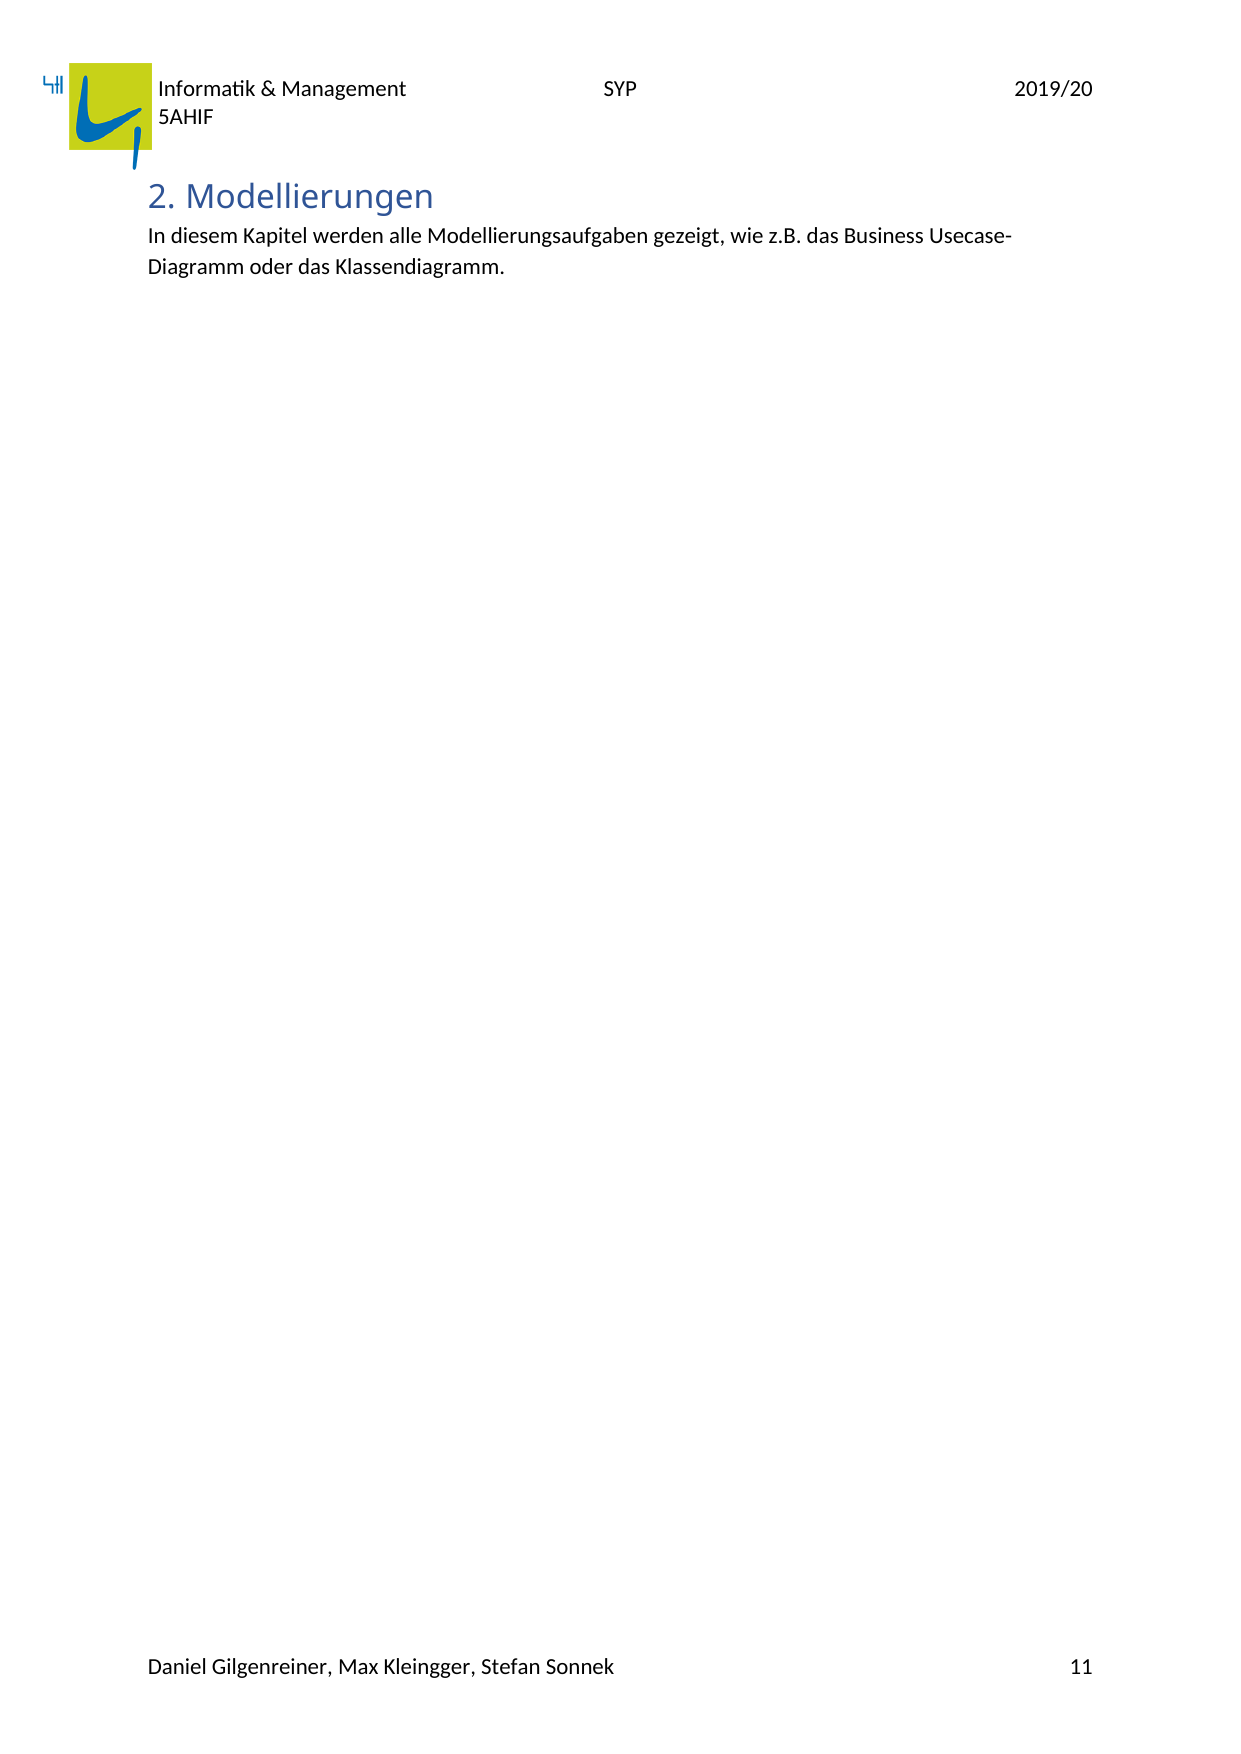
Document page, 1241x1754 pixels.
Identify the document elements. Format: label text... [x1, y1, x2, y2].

picture [43, 63, 152, 170]
text In diesem Kapitel werden alle Modellierungsaufgaben gezeigt, wie z.B. das Business Usecase-Diagramm oder das Klassendiagramm. [148, 222, 1093, 280]
subtitle Modellierungen [148, 173, 1093, 218]
